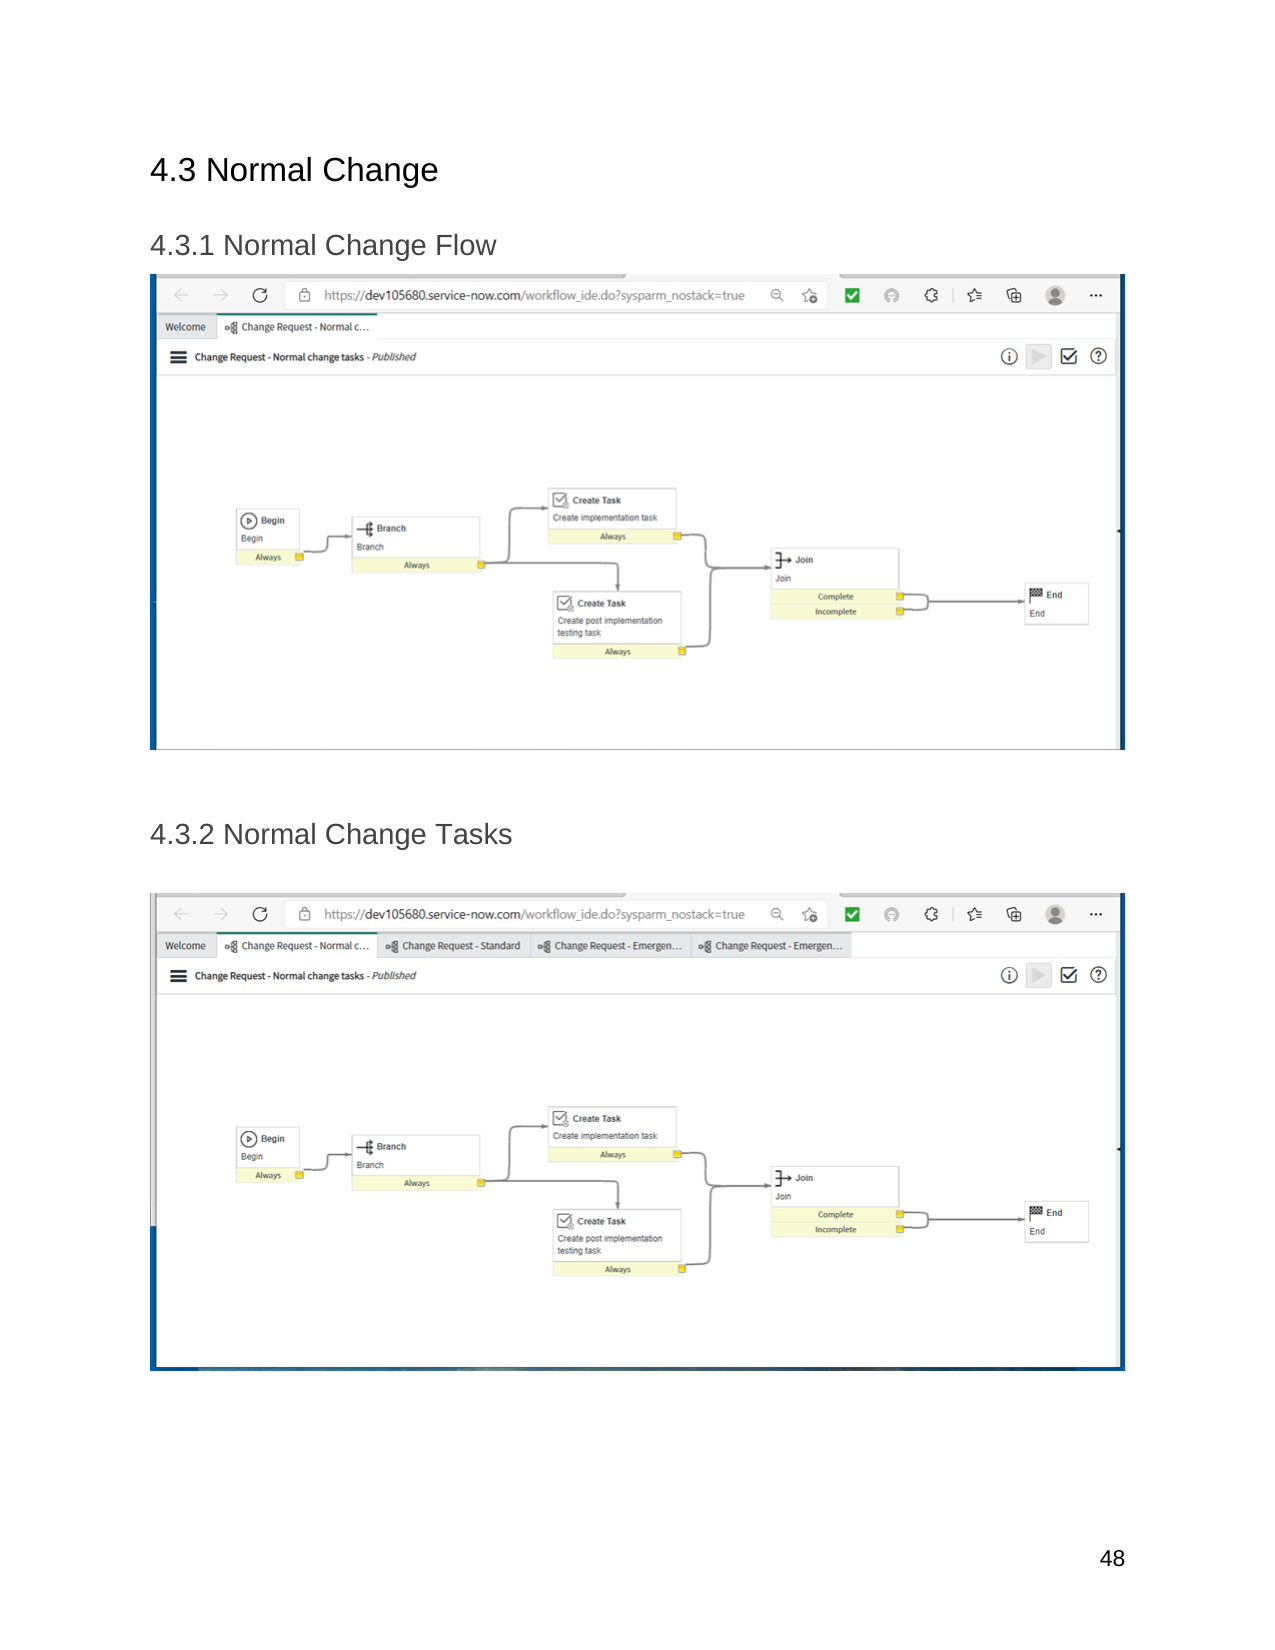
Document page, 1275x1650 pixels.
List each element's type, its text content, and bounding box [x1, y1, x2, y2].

subtitle 4.3 Normal Change [150, 150, 1125, 188]
subtitle 4.3.2 Normal Change Tasks [150, 817, 1125, 850]
picture [150, 274, 1125, 750]
subtitle 4.3.1 Normal Change Flow [150, 227, 1125, 261]
picture [150, 893, 1125, 1371]
